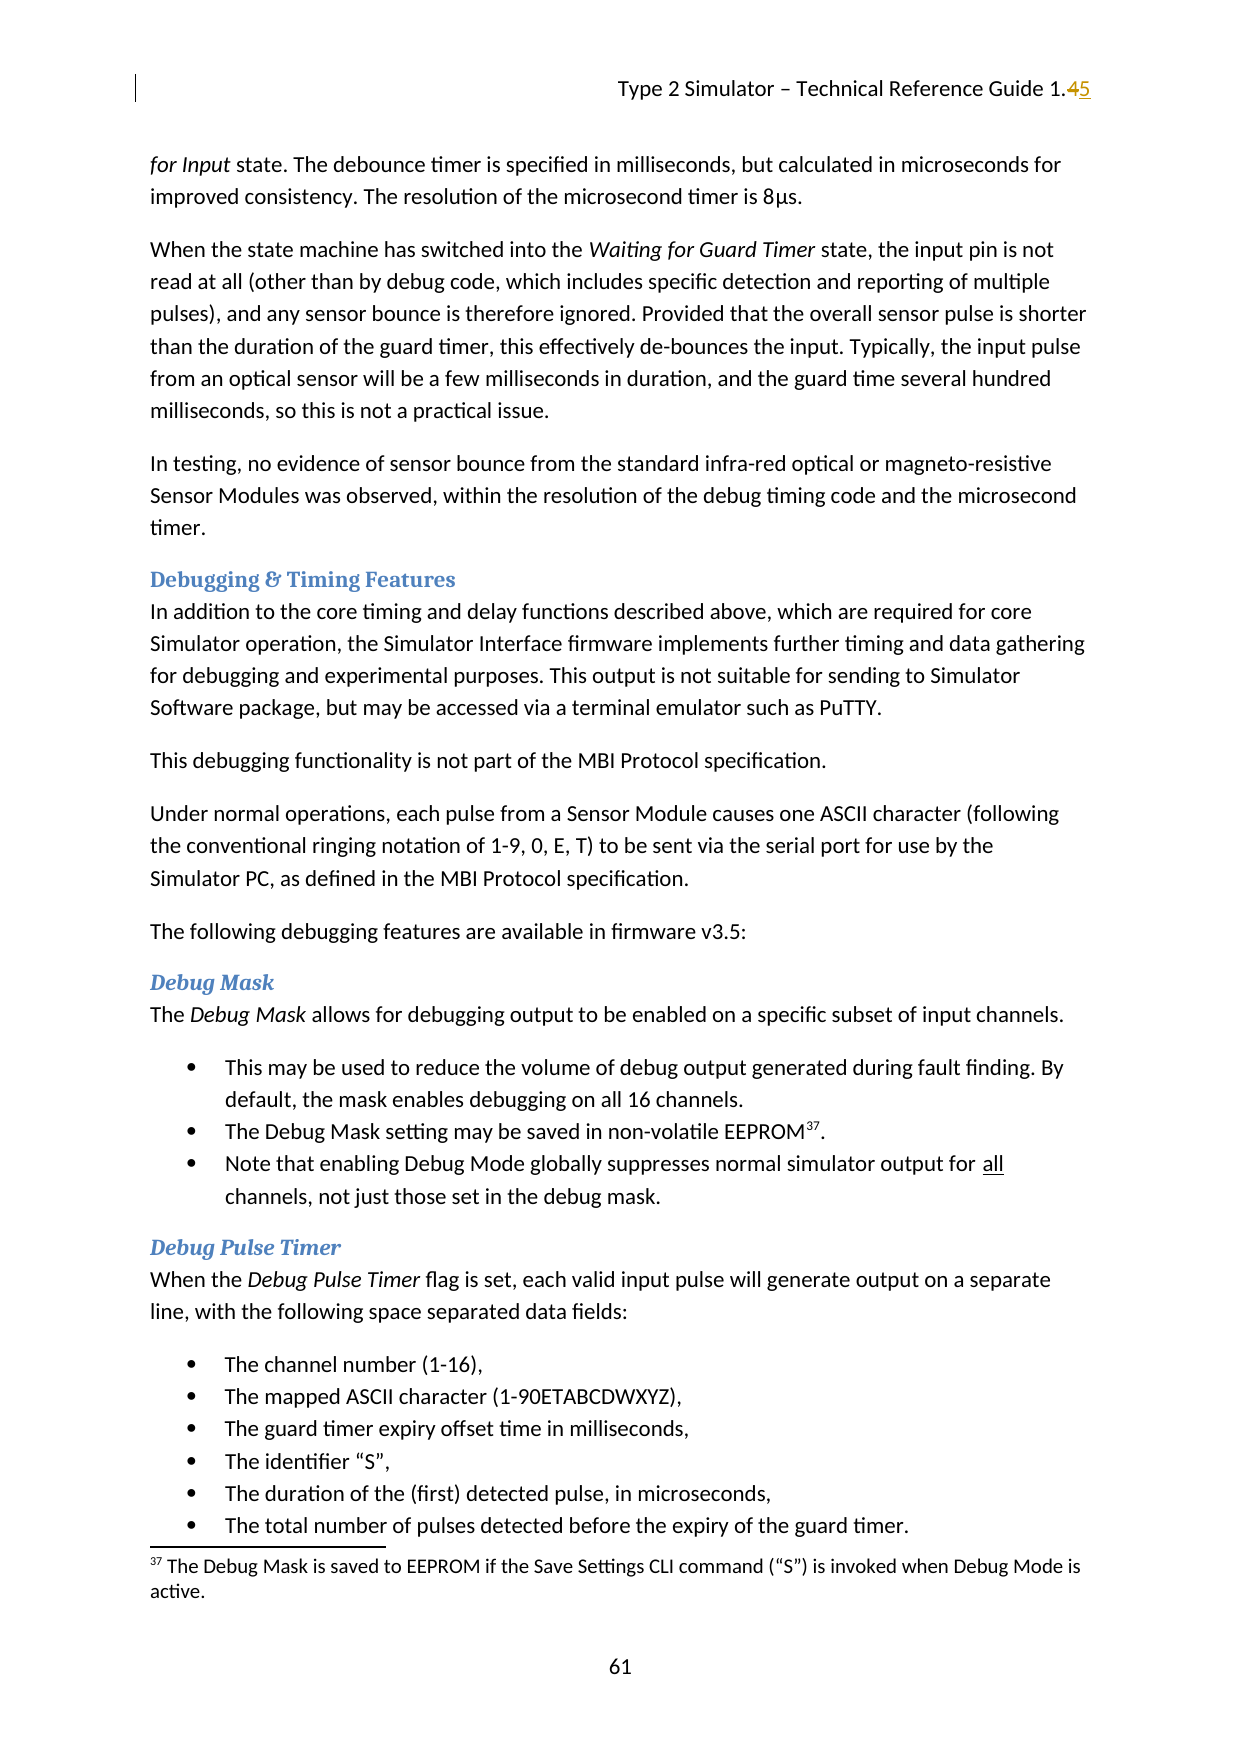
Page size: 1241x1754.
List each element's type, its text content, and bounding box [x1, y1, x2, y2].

list The total number of pulses detected before the expiry of the guard timer. [187, 1511, 1090, 1539]
text When the state machine has switched into the Waiting for Guard Timer state, the input pin is not read at all (other than by debug code, which includes specific detection and reporting of multiple pulses), and any sensor bounce is therefore ignored. Provided that the overall sensor pulse is shorter than the duration of the guard timer, this effectively de-bounces the input. Typically, the input pulse from an optical sensor will be a few milliseconds in duration, and the guard time several hundred milliseconds, so this is not a practical issue. [150, 235, 1090, 424]
subtitle Debug Pulse Timer [150, 1235, 1090, 1261]
list The identifier “S”, [187, 1447, 1090, 1475]
text When the Debug Pulse Timer flag is set, each valid input pulse will generate output on a separate line, with the following space separated data fields: [150, 1265, 1090, 1325]
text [150, 150, 1090, 210]
text The following debugging features are available in firmware v3.5: [150, 917, 1090, 945]
list The channel number (1-16), [187, 1350, 1090, 1378]
list The guard timer expiry offset time in milliseconds, [187, 1414, 1090, 1443]
list Note that enabling Debug Mode globally suppresses normal simulator output for all channels, not just those set in the debug mask. [187, 1149, 1090, 1210]
text In addition to the core timing and delay functions described above, which are required for core Simulator operation, the Simulator Interface firmware implements further timing and data gathering for debugging and experimental purposes. This output is not suitable for sending to Simulator Software package, but may be accessed via a terminal emulator such as PuTTY. [150, 597, 1090, 721]
subtitle Debugging & Timing Features [150, 567, 1090, 593]
text Under normal operations, each pulse from a Sensor Module causes one ASCII character (following the conventional ringing notation of 1-9, 0, E, T) to be sent via the serial port for use by the Simulator PC, as defined in the MBI Protocol specification. [150, 799, 1090, 892]
list The mapped ASCII character (1-90ETABCDWXYZ), [187, 1382, 1090, 1410]
text This debugging functionality is not part of the MBI Protocol specification. [150, 746, 1090, 774]
text The Debug Mask allows for debugging output to be enabled on a specific subset of input channels. [150, 1000, 1090, 1028]
list The Debug Mask setting may be saved in non-volatile EEPROM. [187, 1117, 1090, 1145]
text In testing, no evidence of sensor bounce from the standard infra-red optical or magneto-resistive Sensor Modules was observed, within the resolution of the debug timing code and the microsecond timer. [150, 449, 1090, 542]
subtitle Debug Mask [150, 970, 1090, 996]
list This may be used to reduce the volume of debug output generated during fault finding. By default, the mask enables debugging on all 16 channels. [187, 1053, 1090, 1113]
list The duration of the (first) detected pulse, in microseconds, [187, 1479, 1090, 1507]
